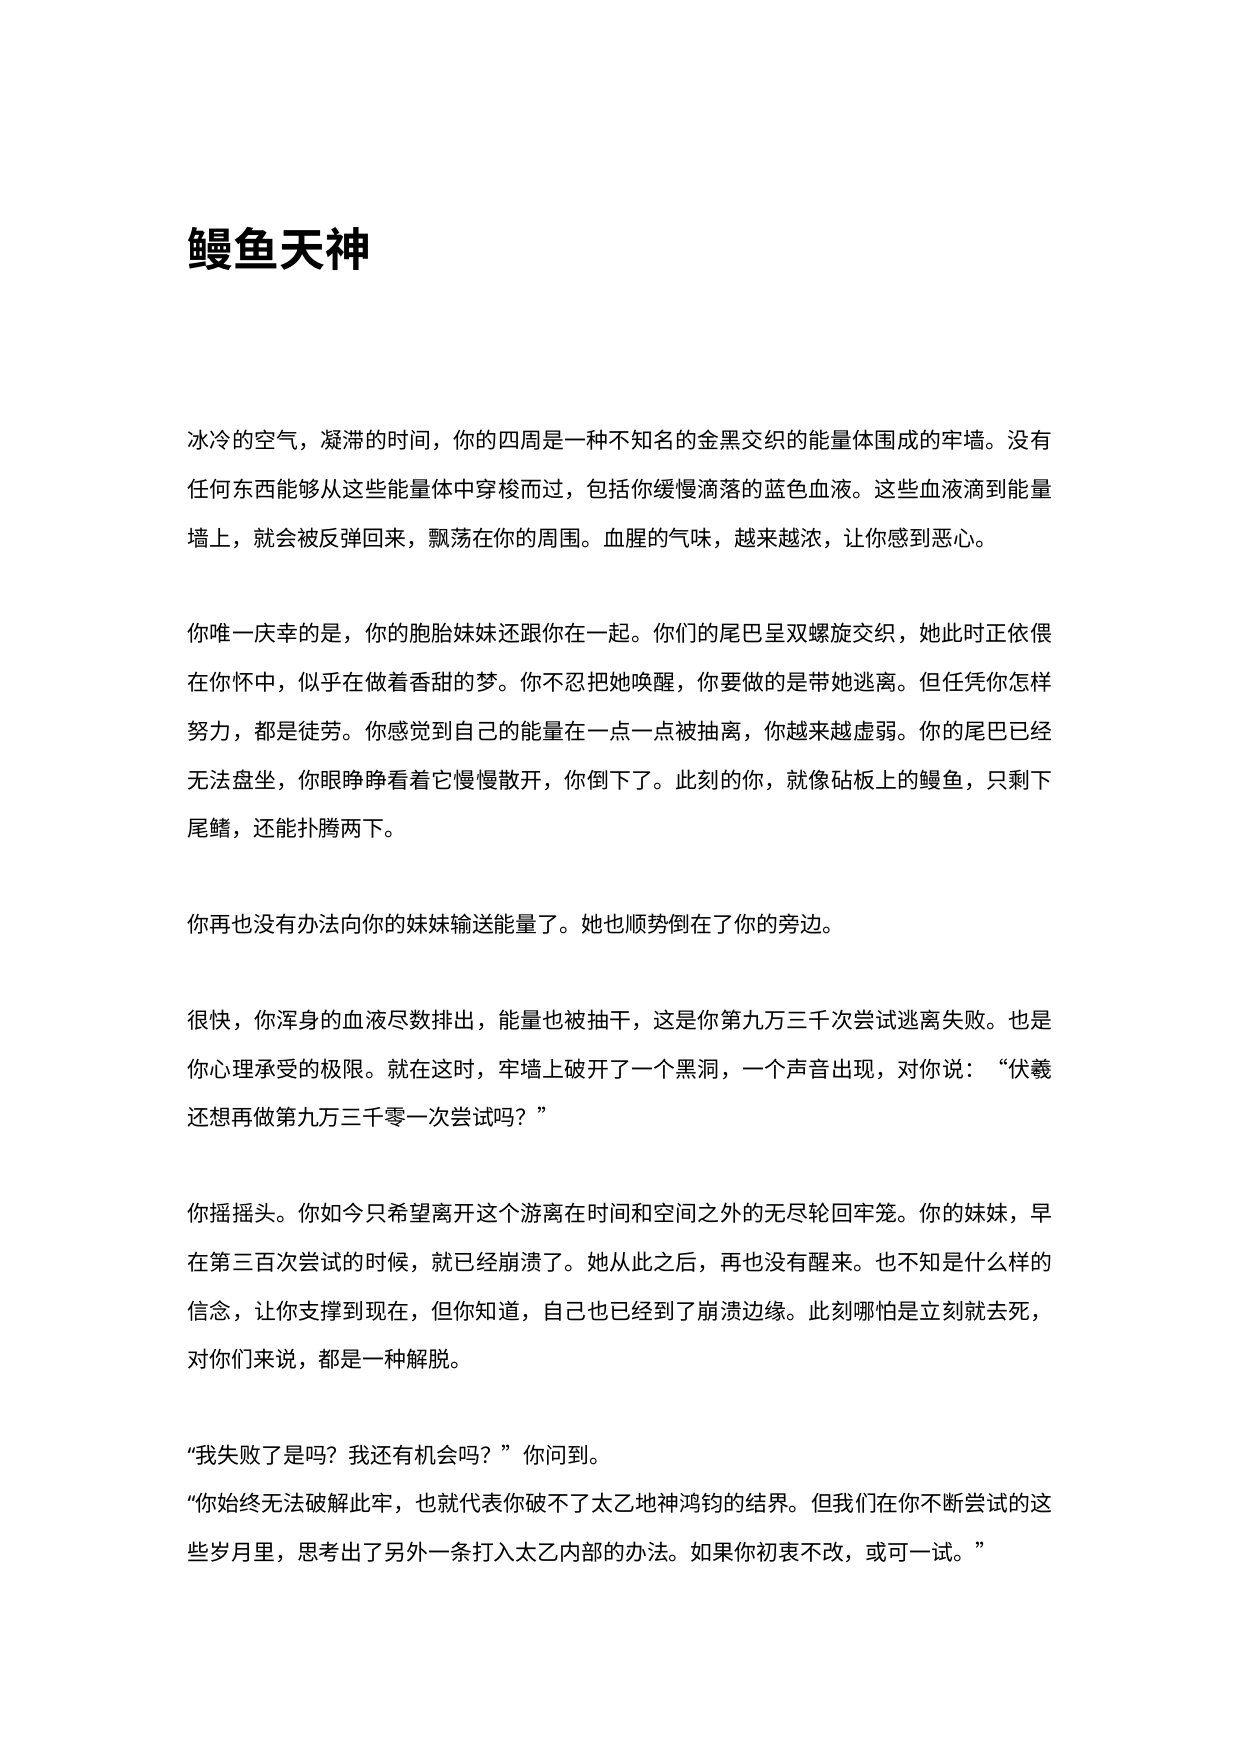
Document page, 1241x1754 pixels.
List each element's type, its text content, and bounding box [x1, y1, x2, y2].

text 你唯一庆幸的是，你的胞胎妹妹还跟你在一起。你们的尾巴呈双螺旋交织，她此时正依偎在你怀中，似乎在做着香甜的梦。你不忍把她唤醒，你要做的是带她逃离。但任凭你怎样努力，都是徒劳。你感觉到自己的能量在一点一点被抽离，你越来越虚弱。你的尾巴已经无法盘坐，你眼睁睁看着它慢慢散开，你倒下了。此刻的你，就像砧板上的鳗鱼，只剩下尾鳍，还能扑腾两下。 [187, 616, 1053, 843]
text 你再也没有办法向你的妹妹输送能量了。她也顺势倒在了你的旁边。 [187, 907, 1053, 939]
text “你始终无法破解此牢，也就代表你破不了太乙地神鸿钧的结界。但我们在你不断尝试的这些岁月里，思考出了另外一条打入太乙内部的办法。如果你初衷不改，或可一试。” [187, 1486, 1053, 1567]
subtitle 鳗鱼天神 [187, 197, 1053, 295]
text 冰冷的空气，凝滞的时间，你的四周是一种不知名的金黑交织的能量体围成的牢墙。没有任何东西能够从这些能量体中穿梭而过，包括你缓慢滴落的蓝色血液。这些血液滴到能量墙上，就会被反弹回来，飘荡在你的周围。血腥的气味，越来越浓，让你感到恶心。 [187, 423, 1053, 553]
text 你摇摇头。你如今只希望离开这个游离在时间和空间之外的无尽轮回牢笼。你的妹妹，早在第三百次尝试的时候，就已经崩溃了。她从此之后，再也没有醒来。也不知是什么样的信念，让你支撑到现在，但你知道，自己也已经到了崩溃边缘。此刻哪怕是立刻就去死，对你们来说，都是一种解脱。 [187, 1196, 1053, 1374]
text 很快，你浑身的血液尽数排出，能量也被抽干，这是你第九万三千次尝试逃离失败。也是你心理承受的极限。就在这时，牢墙上破开了一个黑洞，一个声音出现，对你说：“伏羲，还想再做第九万三千零一次尝试吗？” [187, 1002, 1053, 1132]
text “我失败了是吗？我还有机会吗？”你问到。 [187, 1438, 1053, 1470]
